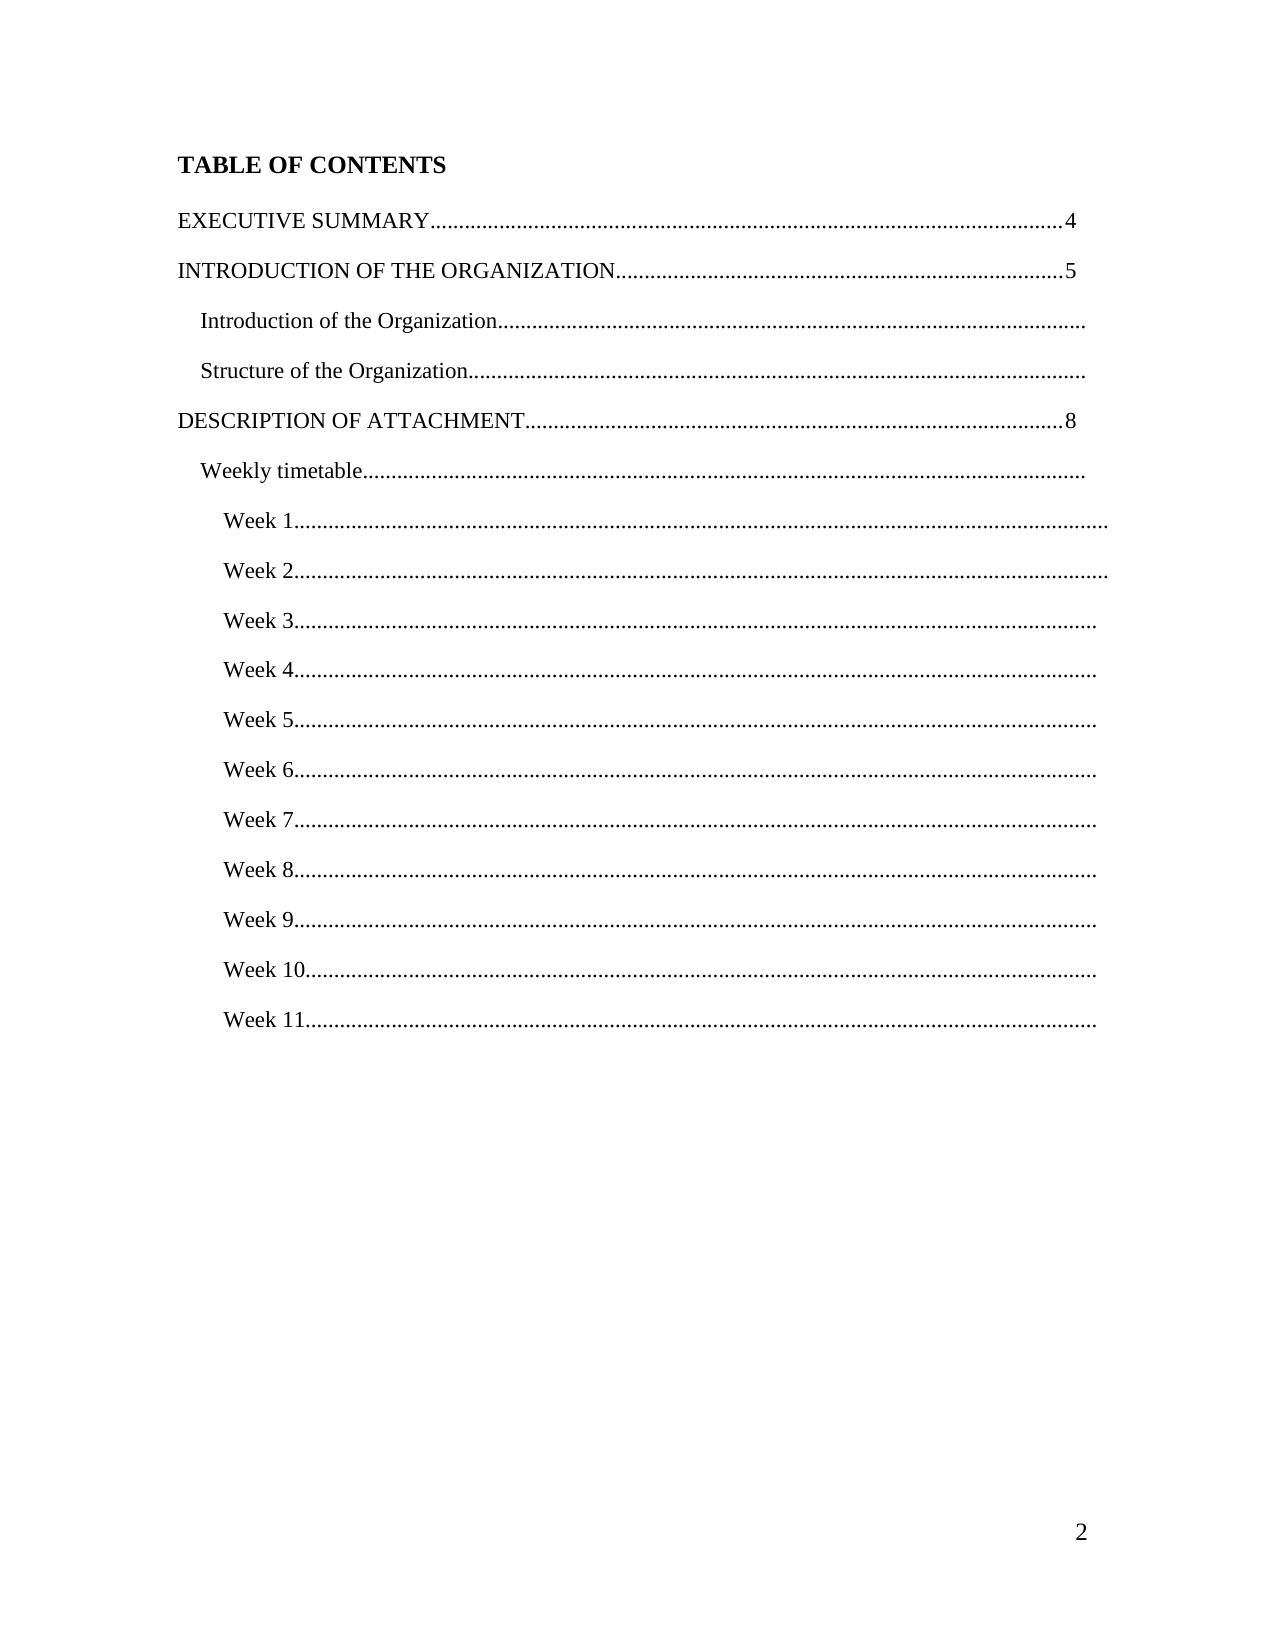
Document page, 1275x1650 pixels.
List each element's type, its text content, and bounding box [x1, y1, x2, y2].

text Week 4 11 [223, 657, 1087, 683]
text Week 11 19 [223, 1006, 1087, 1032]
text EXECUTIVE SUMMARY 4 [177, 207, 1087, 234]
text TABLE OF CONTENTS [177, 150, 1087, 179]
text DESCRIPTION OF ATTACHMENT 8 [177, 407, 1087, 433]
text Week 1 8 [223, 507, 1087, 533]
text Weekly timetable 8 [200, 457, 1087, 483]
text Structure of the Organization 6 [200, 357, 1087, 383]
text Week 6 13 [223, 756, 1087, 783]
text Introduction of the Organization 5 [200, 307, 1087, 334]
text Week 3 10 [223, 607, 1087, 633]
text INTRODUCTION OF THE ORGANIZATION 5 [177, 257, 1087, 284]
text Week 9 17 [223, 906, 1087, 932]
text Week 8 16 [223, 856, 1087, 882]
text Week 2 9 [223, 557, 1087, 583]
text Week 10 18 [223, 956, 1087, 982]
text Week 5 12 [223, 706, 1087, 733]
text Week 7 14 [223, 806, 1087, 833]
